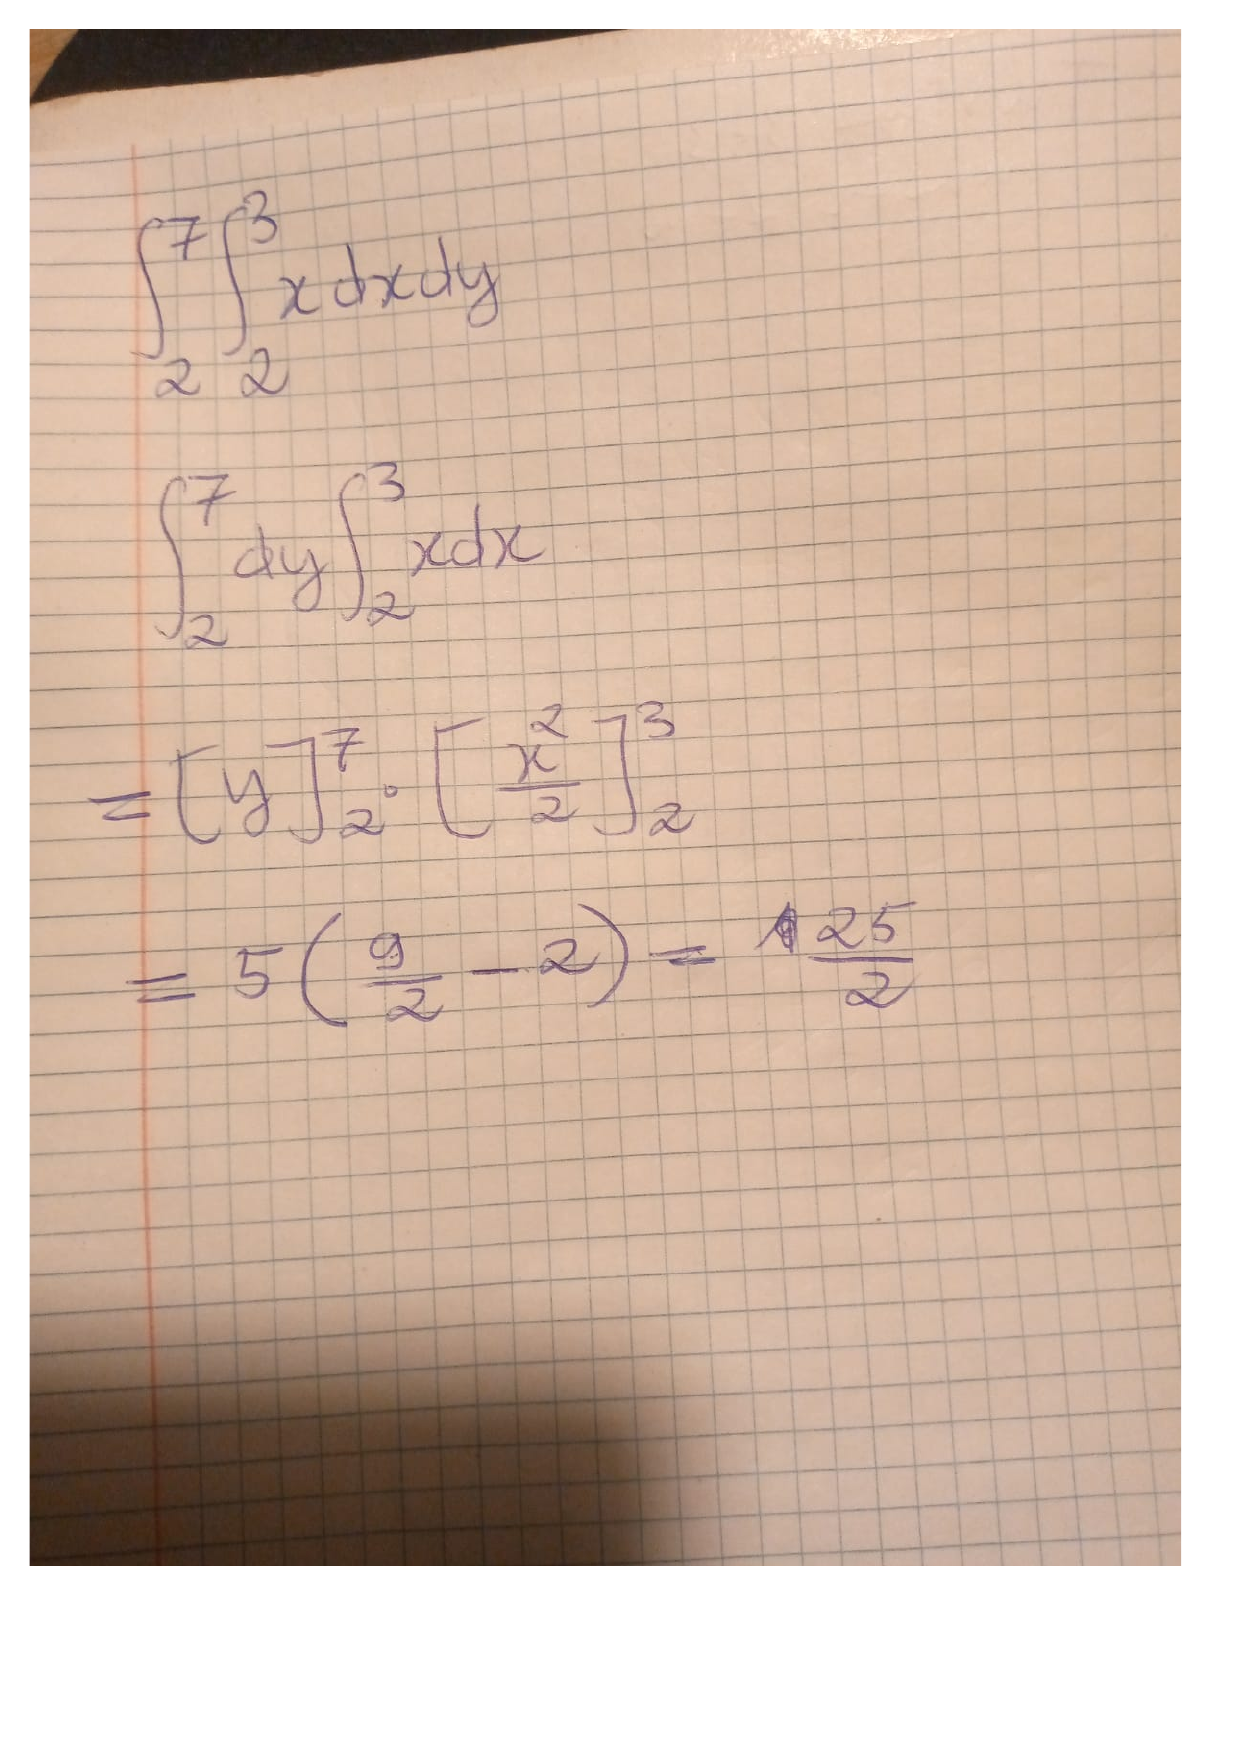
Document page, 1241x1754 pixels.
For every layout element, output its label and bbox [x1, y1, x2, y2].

picture [29, 29, 1182, 1566]
